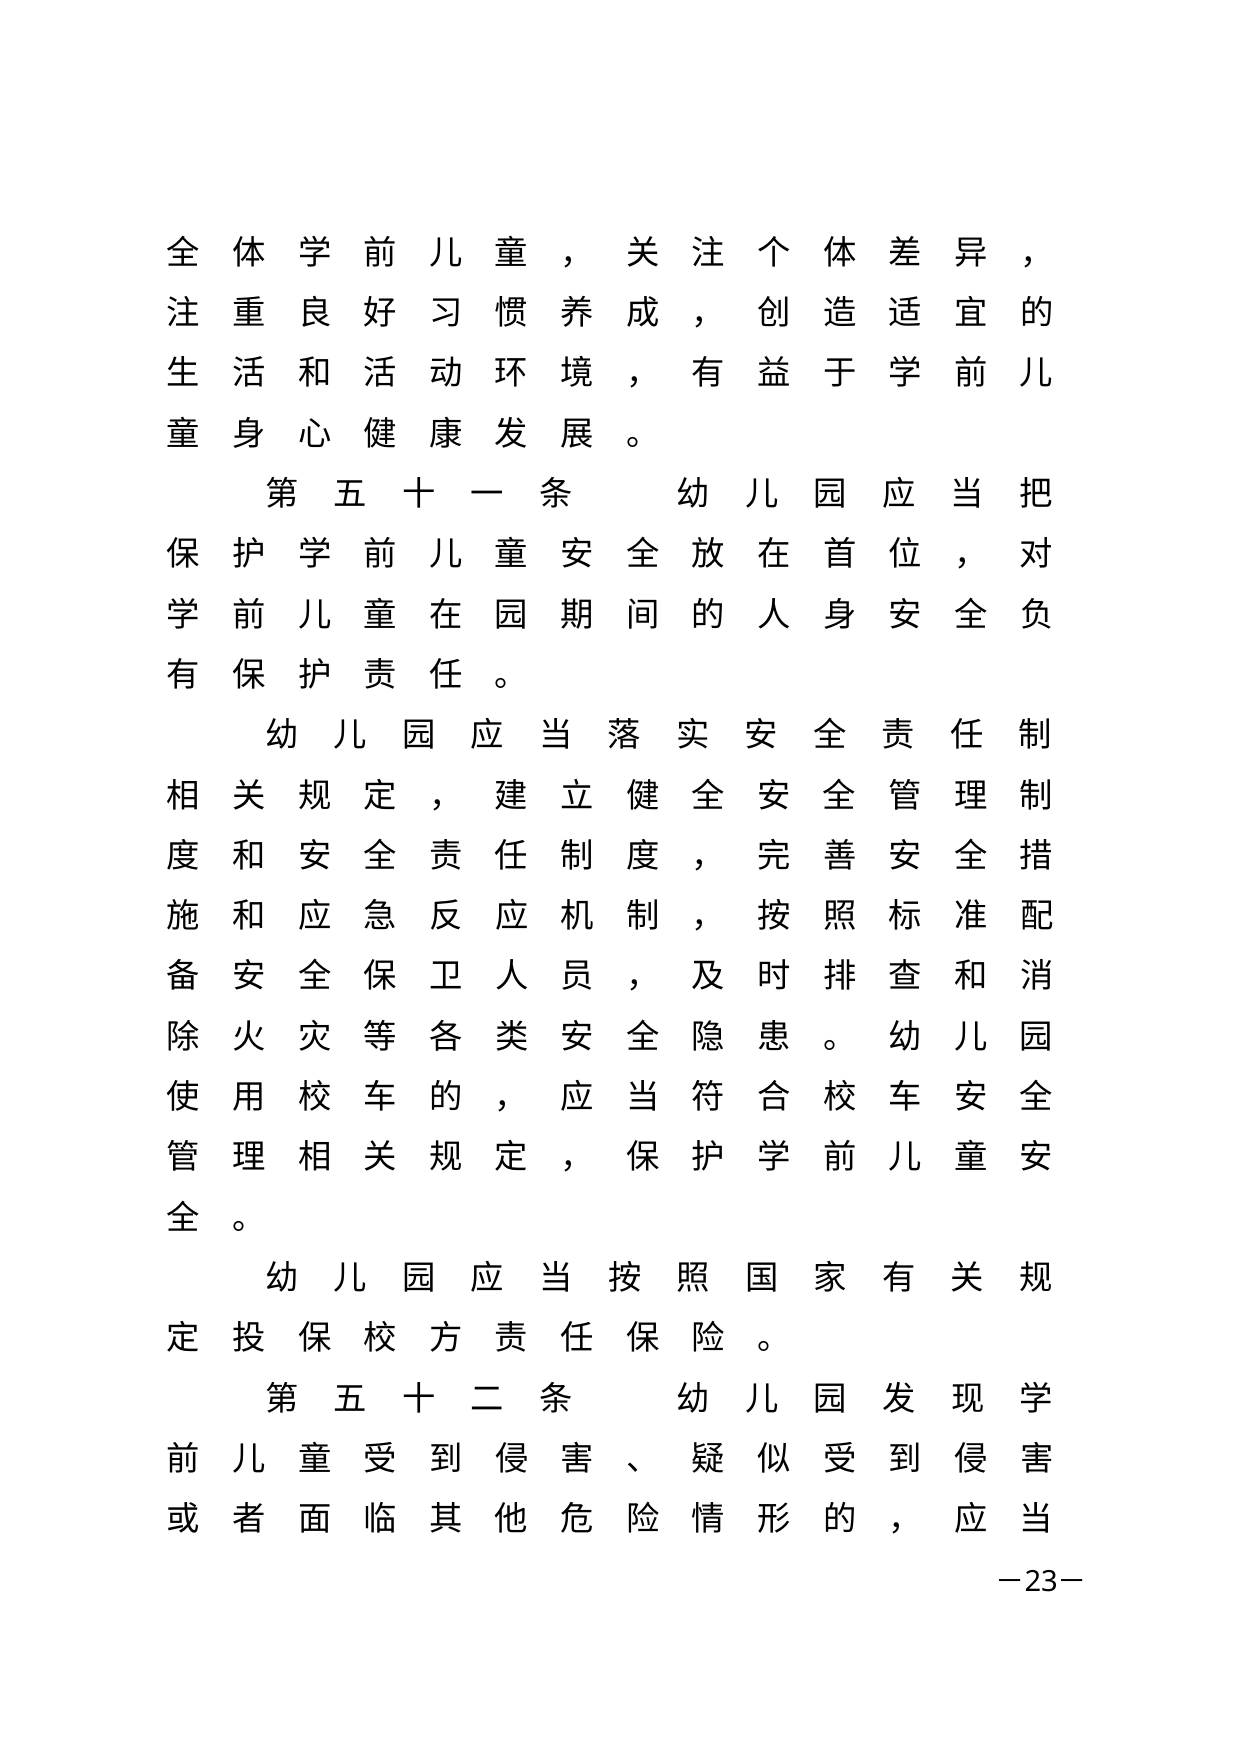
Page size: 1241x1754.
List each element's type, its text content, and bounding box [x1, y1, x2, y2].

text 幼儿园应当按照国家有关规定投保校方责任保险。 [167, 1245, 1085, 1365]
text 第五十一条 幼儿园应当把保护学前儿童安全放在首位，对学前儿童在园期间的人身安全负有保护责任。 [167, 461, 1085, 702]
text 第五十条 幼儿园应当坚持保育和教育相结合的原则，面向全体学前儿童，关注个体差异，注重良好习惯养成，创造适宜的生活和活动环境，有益于学前儿童身心健康发展。 [167, 219, 1085, 461]
text 第五十二条 幼儿园发现学前儿童受到侵害、疑似受到侵害或者面临其他危险情形的，应当立即采取保护措施，并向公安、教育等有关部门报告。 [167, 1365, 1085, 1546]
text 幼儿园应当落实安全责任制相关规定，建立健全安全管理制度和安全责任制度，完善安全措施和应急反应机制，按照标准配备安全保卫人员，及时排查和消除火灾等各类安全隐患。幼儿园使用校车的，应当符合校车安全管理相关规定，保护学前儿童安全。 [167, 702, 1085, 1245]
